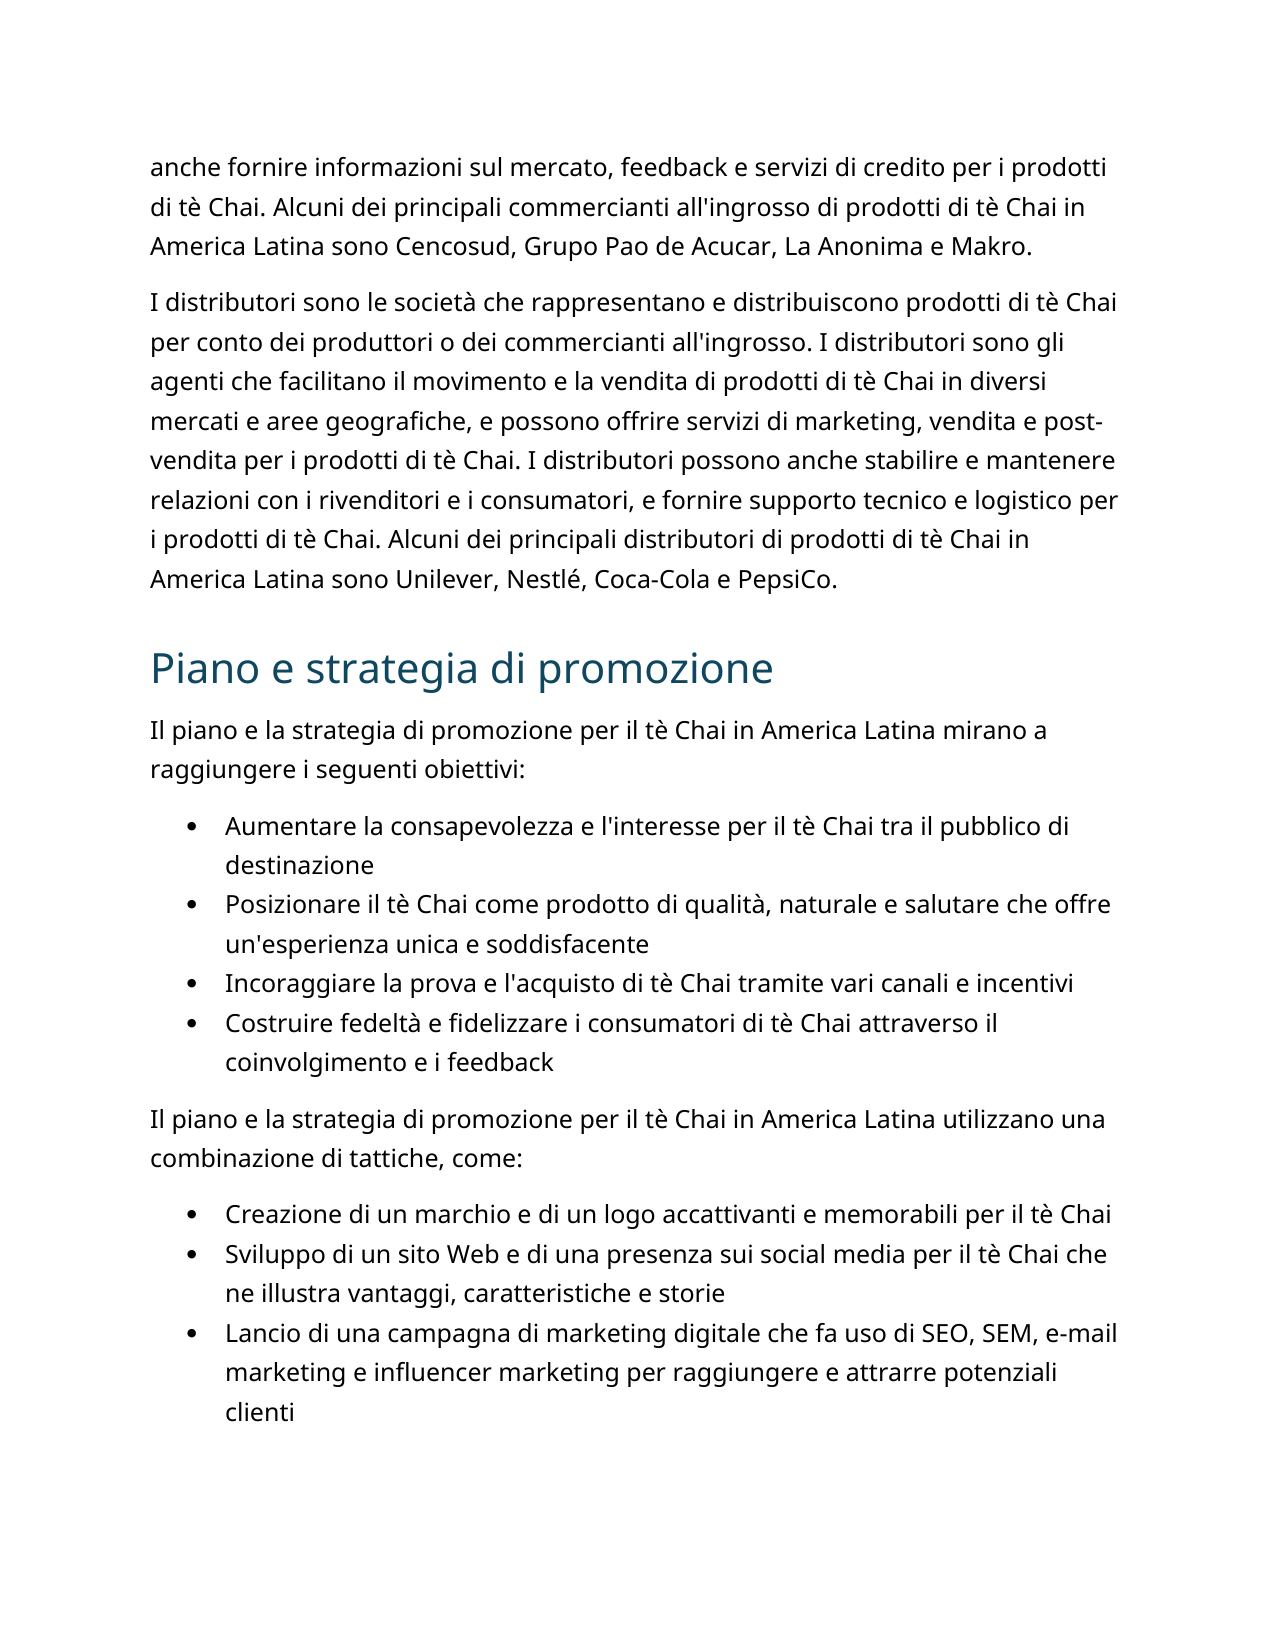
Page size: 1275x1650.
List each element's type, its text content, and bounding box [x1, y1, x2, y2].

list Posizionare il tè Chai come prodotto di qualità, naturale e salutare che offre un'esperienza unica e soddisfacente [187, 887, 1125, 961]
list Costruire fedeltà e fidelizzare i consumatori di tè Chai attraverso il coinvolgimento e i feedback [187, 1006, 1125, 1079]
text Il piano e la strategia di promozione per il tè Chai in America Latina utilizzano una combinazione di tattiche, come: [150, 1101, 1125, 1175]
subtitle Piano e strategia di promozione [150, 638, 1125, 695]
list Incoraggiare la prova e l'acquisto di tè Chai tramite vari canali e incentivi [187, 966, 1125, 1000]
list Sviluppo di un sito Web e di una presenza sui social media per il tè Chai che ne illustra vantaggi, caratteristiche e storie [187, 1236, 1125, 1310]
text Il piano e la strategia di promozione per il tè Chai in America Latina mirano a raggiungere i seguenti obiettivi: [150, 713, 1125, 786]
list Lancio di una campagna di marketing digitale che fa uso di SEO, SEM, e-mail marketing e influencer marketing per raggiungere e attrarre potenziali clienti [187, 1315, 1125, 1428]
list Aumentare la consapevolezza e l'interesse per il tè Chai tra il pubblico di destinazione [187, 808, 1125, 882]
list Creazione di un marchio e di un logo accattivanti e memorabili per il tè Chai [187, 1197, 1125, 1231]
text I distributori sono le società che rappresentano e distribuiscono prodotti di tè Chai per conto dei produttori o dei commercianti all'ingrosso. I distributori sono gli agenti che facilitano il movimento e la vendita di prodotti di tè Chai in diversi mercati e aree geografiche, e possono offrire servizi di marketing, vendita e post-vendita per i prodotti di tè Chai. I distributori possono anche stabilire e mantenere relazioni con i rivenditori e i consumatori, e fornire supporto tecnico e logistico per i prodotti di tè Chai. Alcuni dei principali distributori di prodotti di tè Chai in America Latina sono Unilever, Nestlé, Coca-Cola e PepsiCo. [150, 285, 1125, 596]
